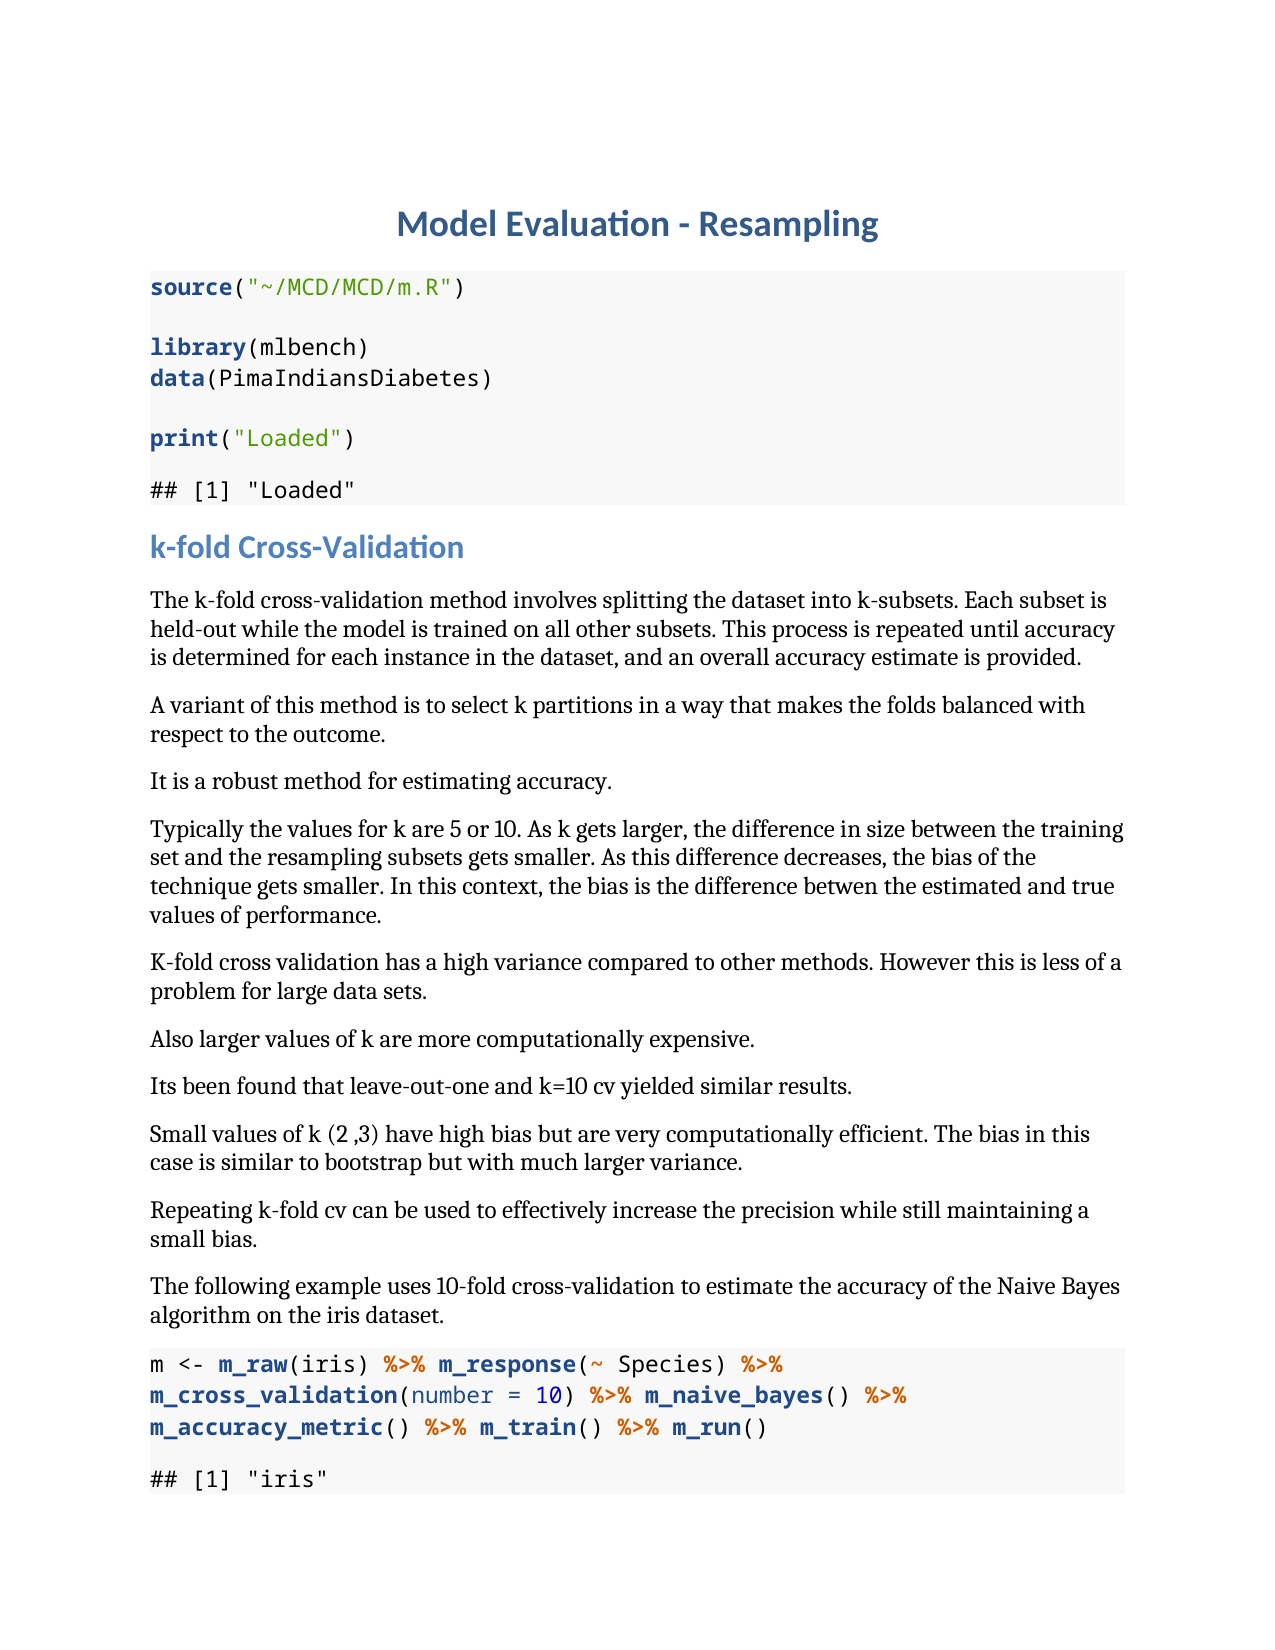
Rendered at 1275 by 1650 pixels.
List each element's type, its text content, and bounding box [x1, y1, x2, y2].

text K-fold cross validation has a high variance compared to other methods. However this is less of a problem for large data sets. [150, 948, 1125, 1006]
title Model Evaluation - Resampling [150, 200, 1125, 246]
text source("~/MCD/MCD/m.R") library(mlbench) data(PimaIndiansDiabetes) print("Loaded") [150, 271, 1125, 453]
subtitle k-fold Cross-Validation [150, 526, 1125, 567]
text Typically the values for k are 5 or 10. As k gets larger, the difference in size between the training set and the resampling subsets gets smaller. As this difference decreases, the bias of the technique gets smaller. In this context, the bias is the difference betwen the estimated and true values of performance. [150, 814, 1125, 929]
text It is a robust method for estimating accuracy. [150, 767, 1125, 796]
text The k-fold cross-validation method involves splitting the dataset into k-subsets. Each subset is held-out while the model is trained on all other subsets. This process is repeated until accuracy is determined for each instance in the dataset, and an overall accuracy estimate is provided. [150, 586, 1125, 672]
text Its been found that leave-out-one and k=10 cv yielded similar results. [150, 1072, 1125, 1101]
text The following example uses 10-fold cross-validation to estimate the accuracy of the Naive Bayes algorithm on the iris dataset. [150, 1272, 1125, 1329]
text Repeating k-fold cv can be used to effectively increase the precision while still maintaining a small bias. [150, 1196, 1125, 1253]
text ## [1] "Loaded" [150, 474, 1125, 505]
text Also larger values of k are more computationally expensive. [150, 1024, 1125, 1053]
text Small values of k (2 ,3) have high bias but are very computationally efficient. The bias in this case is similar to bootstrap but with much larger variance. [150, 1119, 1125, 1177]
text m <- m_raw(iris) %>% m_response(~ Species) %>% m_cross_validation(number = 10) %>% m_naive_bayes() %>% m_accuracy_metric() %>% m_train() %>% m_run() [150, 1348, 1125, 1442]
text ## [1] "iris" [150, 1463, 1125, 1494]
text A variant of this method is to select k partitions in a way that makes the folds balanced with respect to the outcome. [150, 691, 1125, 748]
